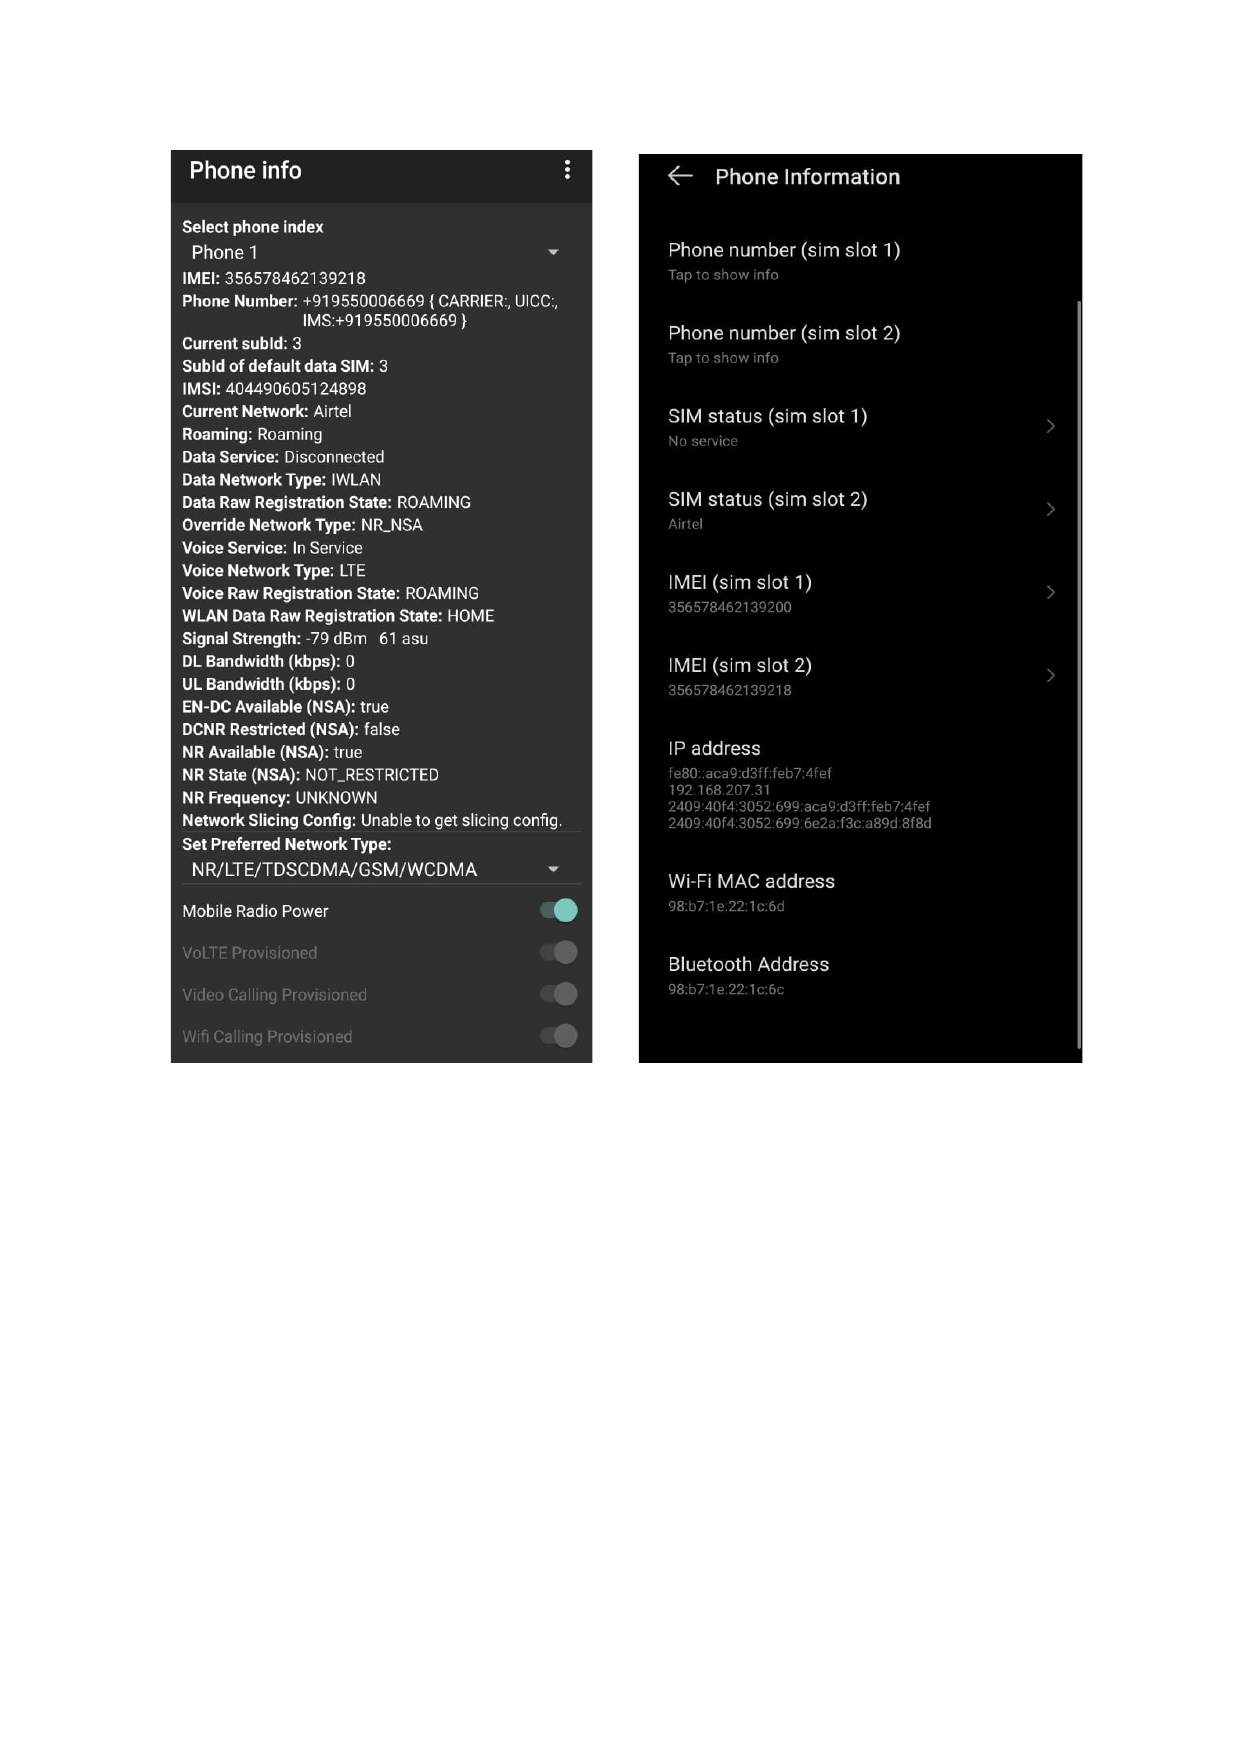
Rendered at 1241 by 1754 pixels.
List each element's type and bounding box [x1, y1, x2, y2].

picture [170, 150, 593, 1063]
picture [638, 154, 1083, 1063]
